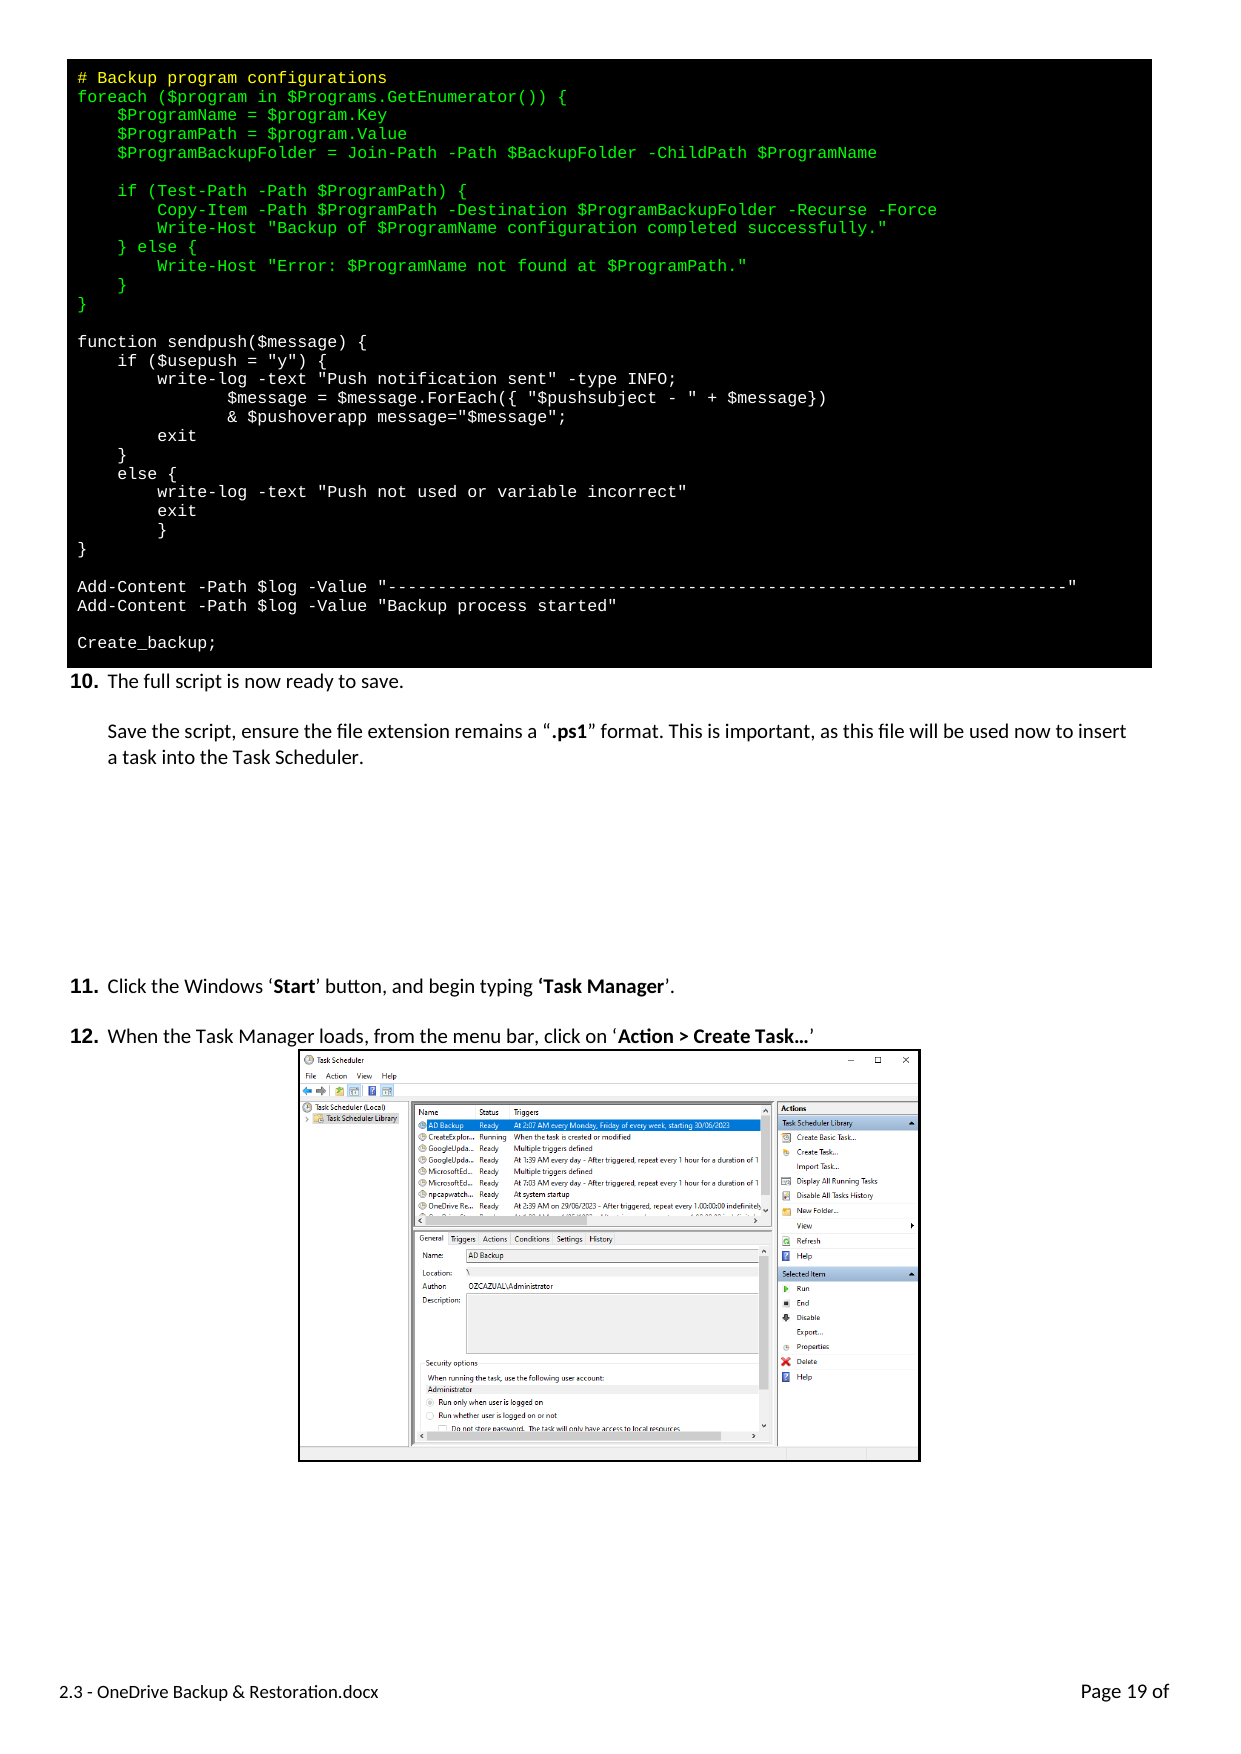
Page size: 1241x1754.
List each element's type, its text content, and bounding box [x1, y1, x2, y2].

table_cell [67, 59, 1152, 668]
picture [300, 1051, 918, 1460]
table_cell The full script is now ready to save. Save the script, ensure the file extension remains a “.ps1” format. This is important, as this file will be used now to insert a task into the Task Scheduler. Click the Windows ‘Start’ button, and begin typing ‘Task Manager’. When the Task Manager loads, from the menu bar, click on ‘Action > Create Task…’ [67, 668, 1152, 1538]
